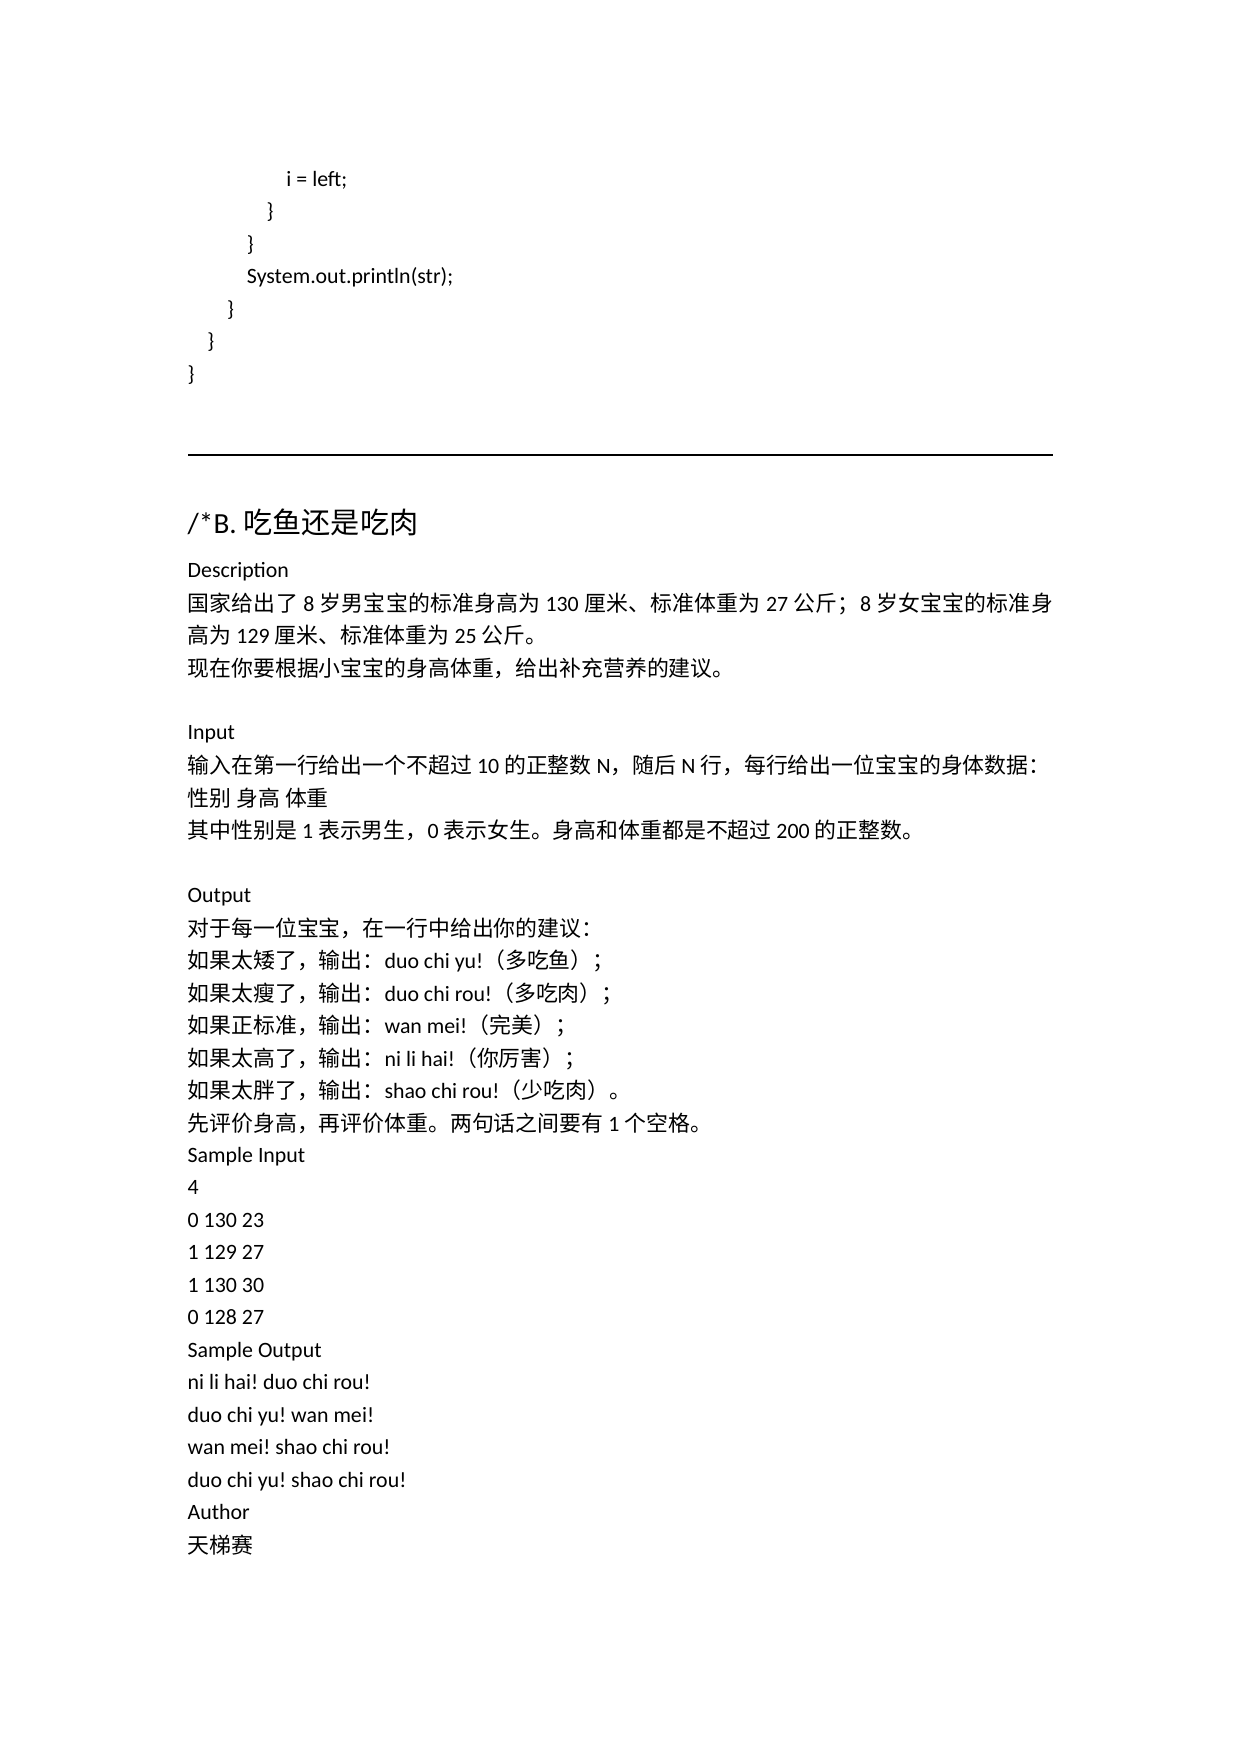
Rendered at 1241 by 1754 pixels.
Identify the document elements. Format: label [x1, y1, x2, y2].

text [187, 488, 1053, 1561]
text [187, 162, 1053, 389]
